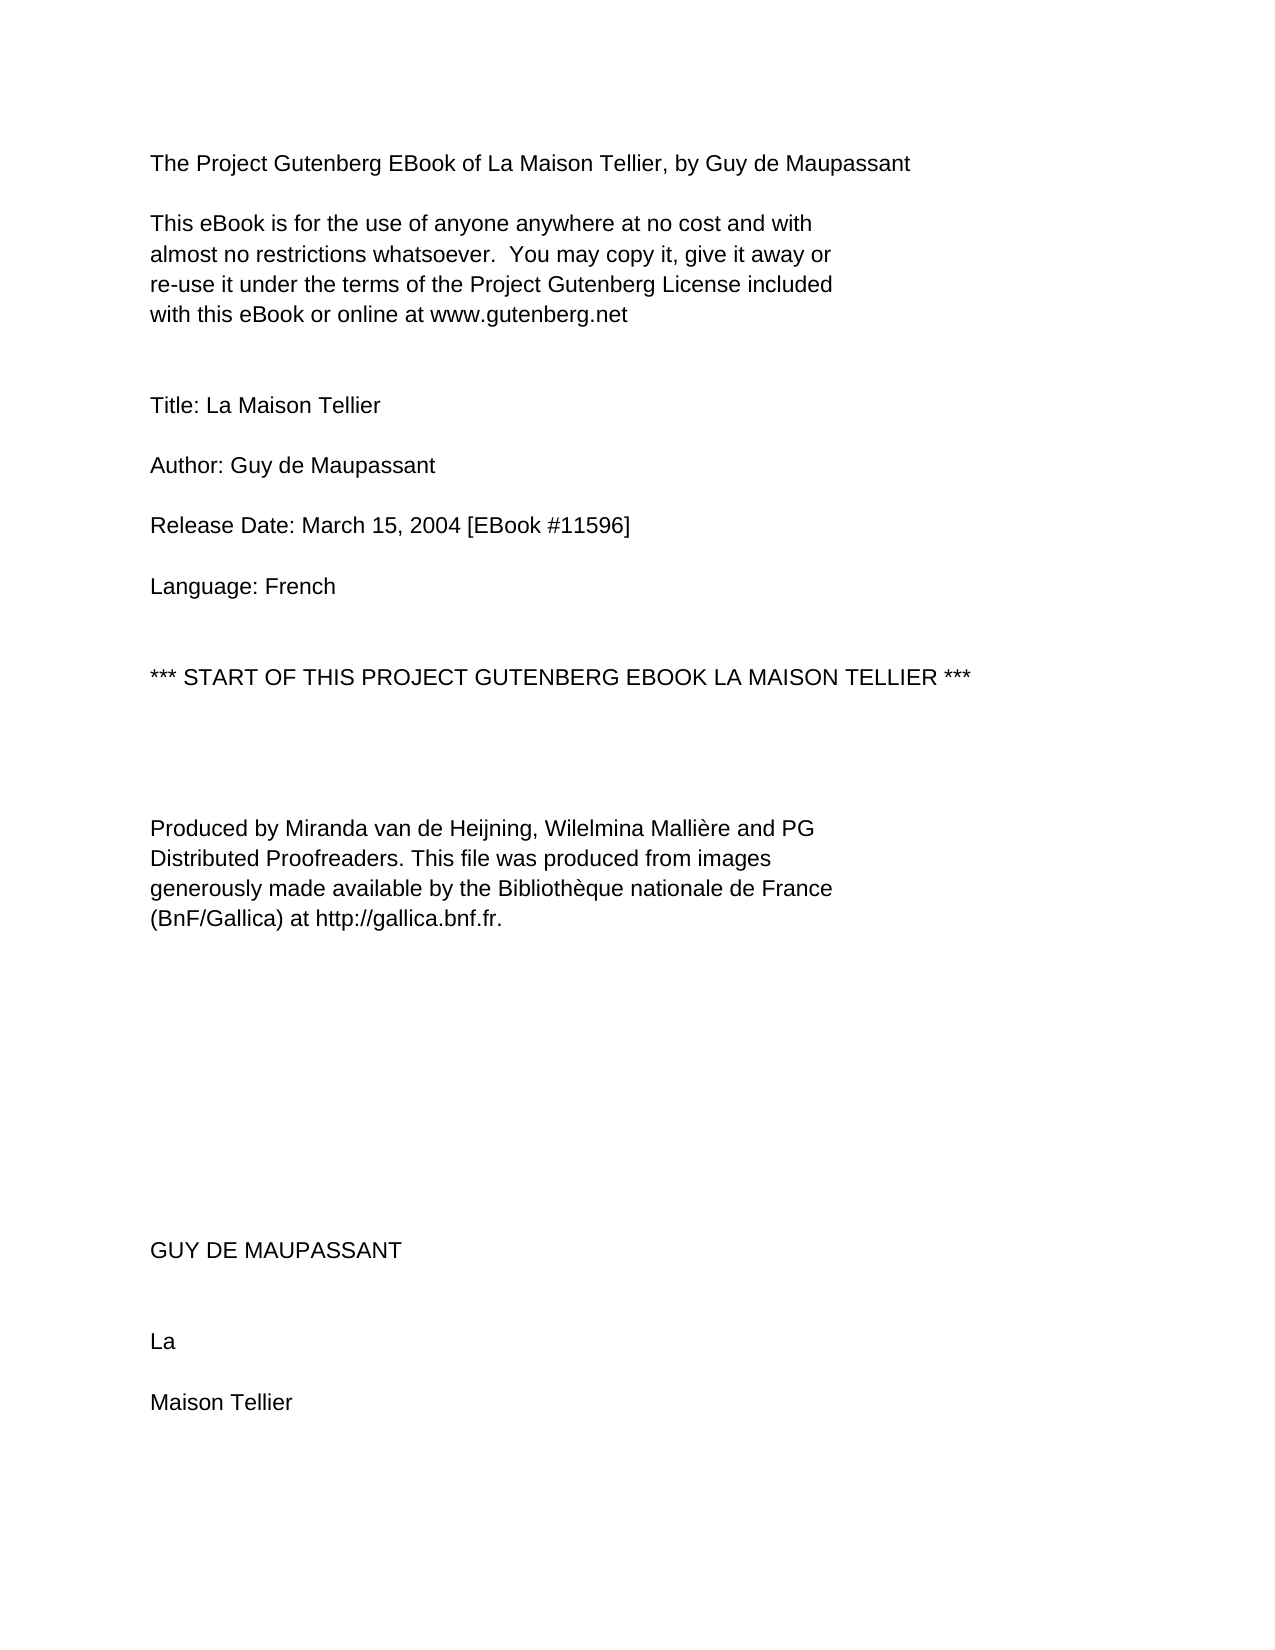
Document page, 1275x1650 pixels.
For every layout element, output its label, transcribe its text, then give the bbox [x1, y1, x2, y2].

text almost no restrictions whatsoever. You may copy it, give it away or [150, 241, 1125, 267]
text Produced by Miranda van de Heijning, Wilelmina Mallière and PG [150, 814, 1125, 841]
text Language: French [150, 573, 1125, 599]
text ﻿The Project Gutenberg EBook of La Maison Tellier, by Guy de Maupassant [150, 150, 1125, 176]
text Distributed Proofreaders. This file was produced from images [150, 845, 1125, 871]
text re-use it under the terms of the Project Gutenberg License included [150, 271, 1125, 297]
text (BnF/Gallica) at http://gallica.bnf.fr. [150, 905, 1125, 932]
text Author: Guy de Maupassant [150, 452, 1125, 478]
text generously made available by the Bibliothèque nationale de France [150, 875, 1125, 901]
text La [150, 1328, 1125, 1354]
text Release Date: March 15, 2004 [EBook #11596] [150, 512, 1125, 539]
text with this eBook or online at www.gutenberg.net [150, 301, 1125, 327]
text Maison Tellier [150, 1388, 1125, 1415]
text Title: La Maison Tellier [150, 392, 1125, 418]
text *** START OF THIS PROJECT GUTENBERG EBOOK LA MAISON TELLIER *** [150, 663, 1125, 690]
text This eBook is for the use of anyone anywhere at no cost and with [150, 210, 1125, 237]
text GUY DE MAUPASSANT [150, 1237, 1125, 1264]
